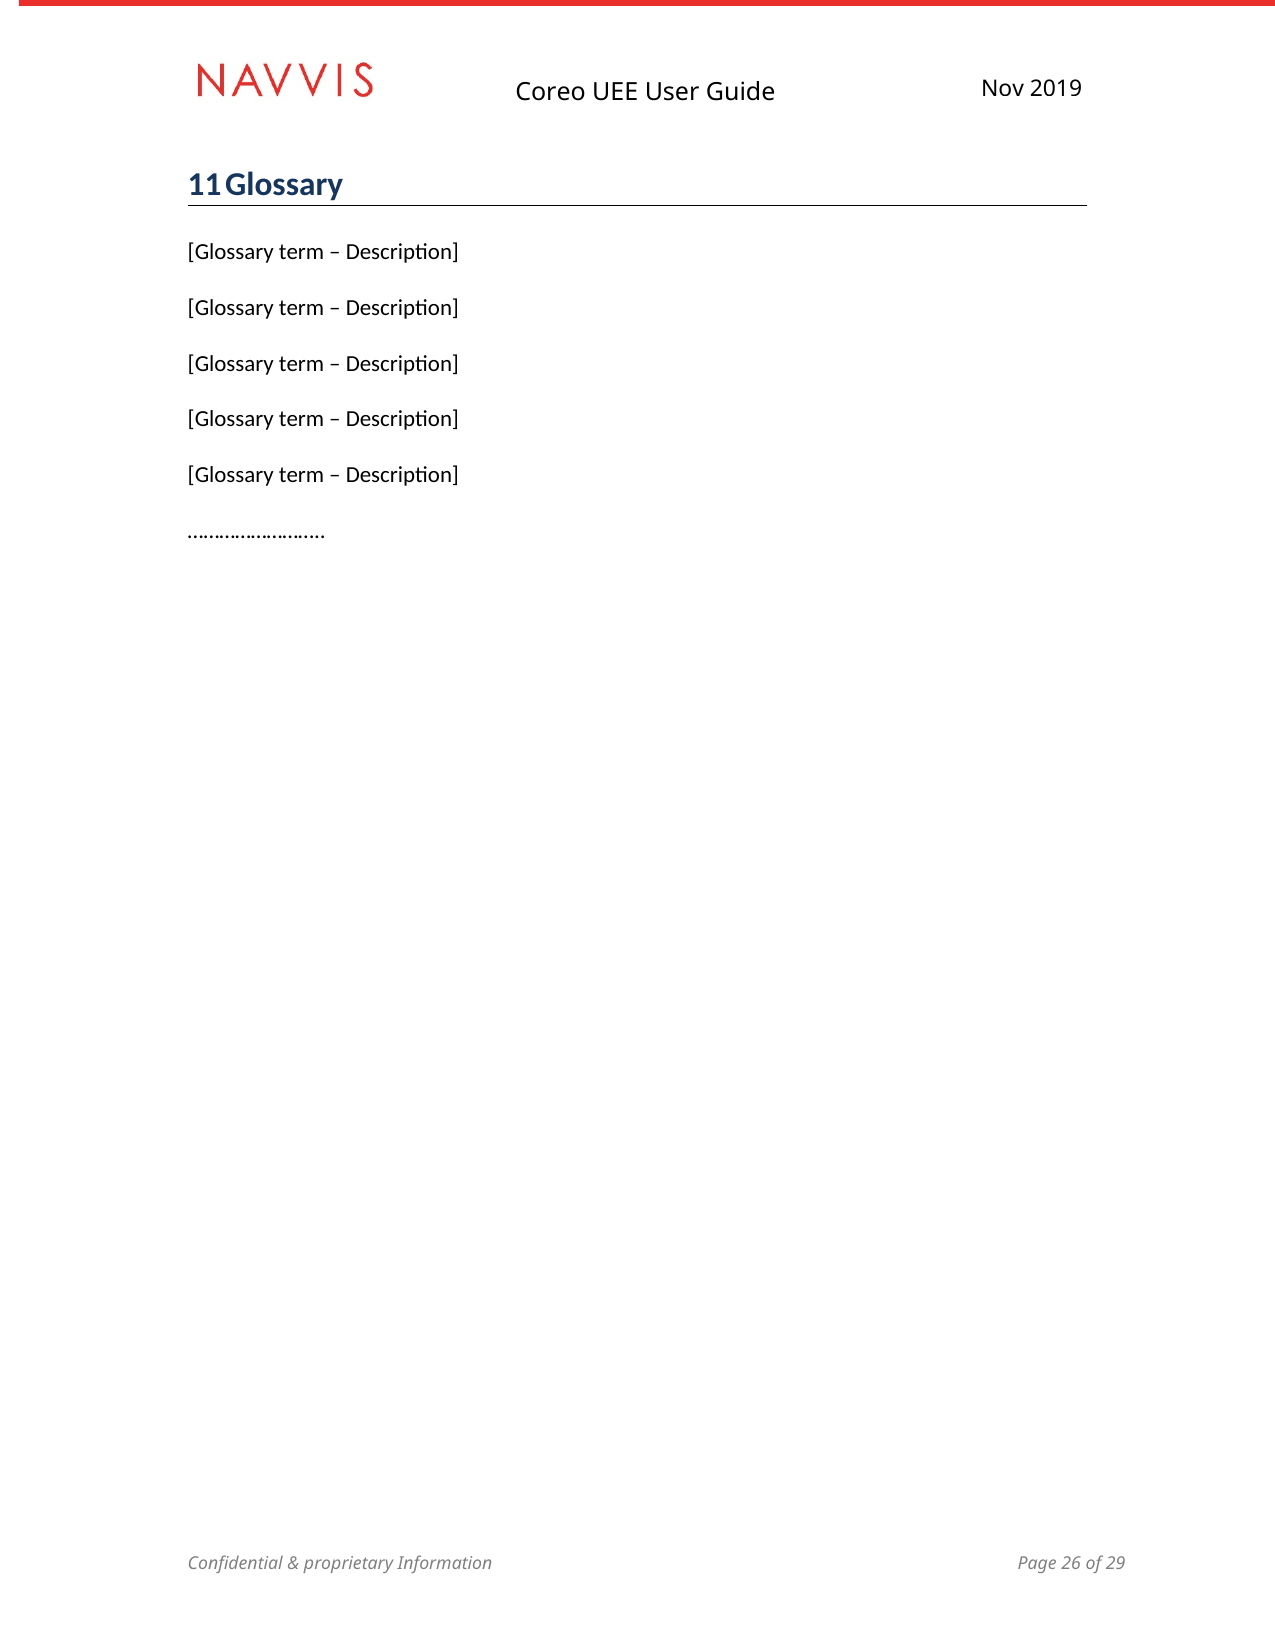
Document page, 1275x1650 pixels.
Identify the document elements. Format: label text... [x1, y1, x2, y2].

text [Glossary term – Description] [187, 293, 1087, 321]
text [Glossary term – Description] [187, 404, 1087, 433]
text [Glossary term – Description] [187, 460, 1087, 488]
text [Glossary term – Description] [187, 237, 1087, 265]
text [Glossary term – Description] [187, 349, 1087, 377]
text …………………….. [187, 516, 1087, 544]
picture [187, 55, 383, 104]
subtitle Glossary [187, 162, 1087, 206]
